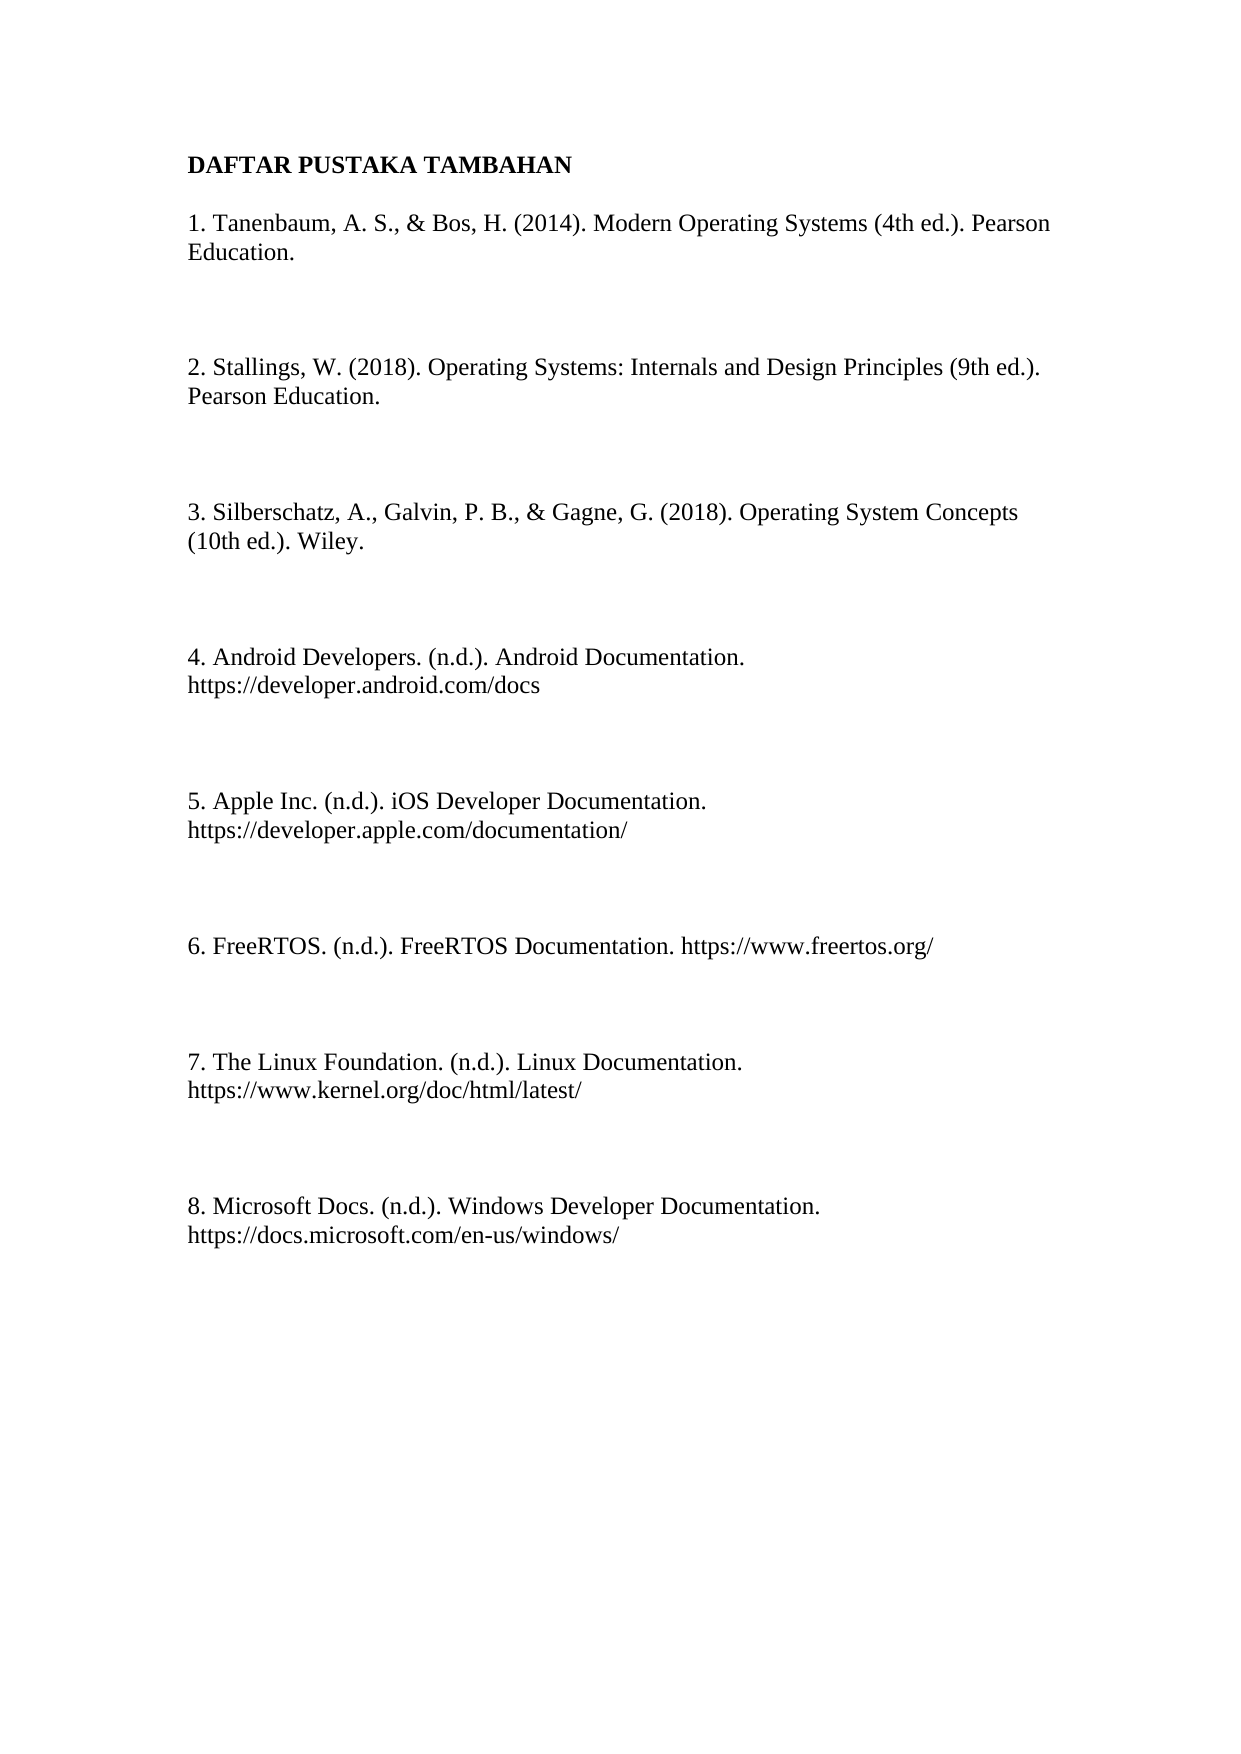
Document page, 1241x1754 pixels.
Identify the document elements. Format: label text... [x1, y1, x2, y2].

list 7. The Linux Foundation. (n.d.). Linux Documentation. https://www.kernel.org/doc/html/latest/ [187, 1047, 1053, 1104]
list 4. Android Developers. (n.d.). Android Documentation. https://developer.android.com/docs [187, 642, 1053, 699]
list DAFTAR PUSTAKA TAMBAHAN [187, 150, 1053, 179]
list 1. Tanenbaum, A. S., & Bos, H. (2014). Modern Operating Systems (4th ed.). Pearson Education. [187, 208, 1053, 265]
list 2. Stallings, W. (2018). Operating Systems: Internals and Design Principles (9th ed.). Pearson Education. [187, 352, 1053, 410]
list 6. FreeRTOS. (n.d.). FreeRTOS Documentation. https://www.freertos.org/ [187, 931, 1053, 959]
list 3. Silberschatz, A., Galvin, P. B., & Gagne, G. (2018). Operating System Concepts (10th ed.). Wiley. [187, 497, 1053, 554]
list 8. Microsoft Docs. (n.d.). Windows Developer Documentation. https://docs.microsoft.com/en-us/windows/ [187, 1191, 1053, 1249]
list 5. Apple Inc. (n.d.). iOS Developer Documentation. https://developer.apple.com/documentation/ [187, 786, 1053, 844]
